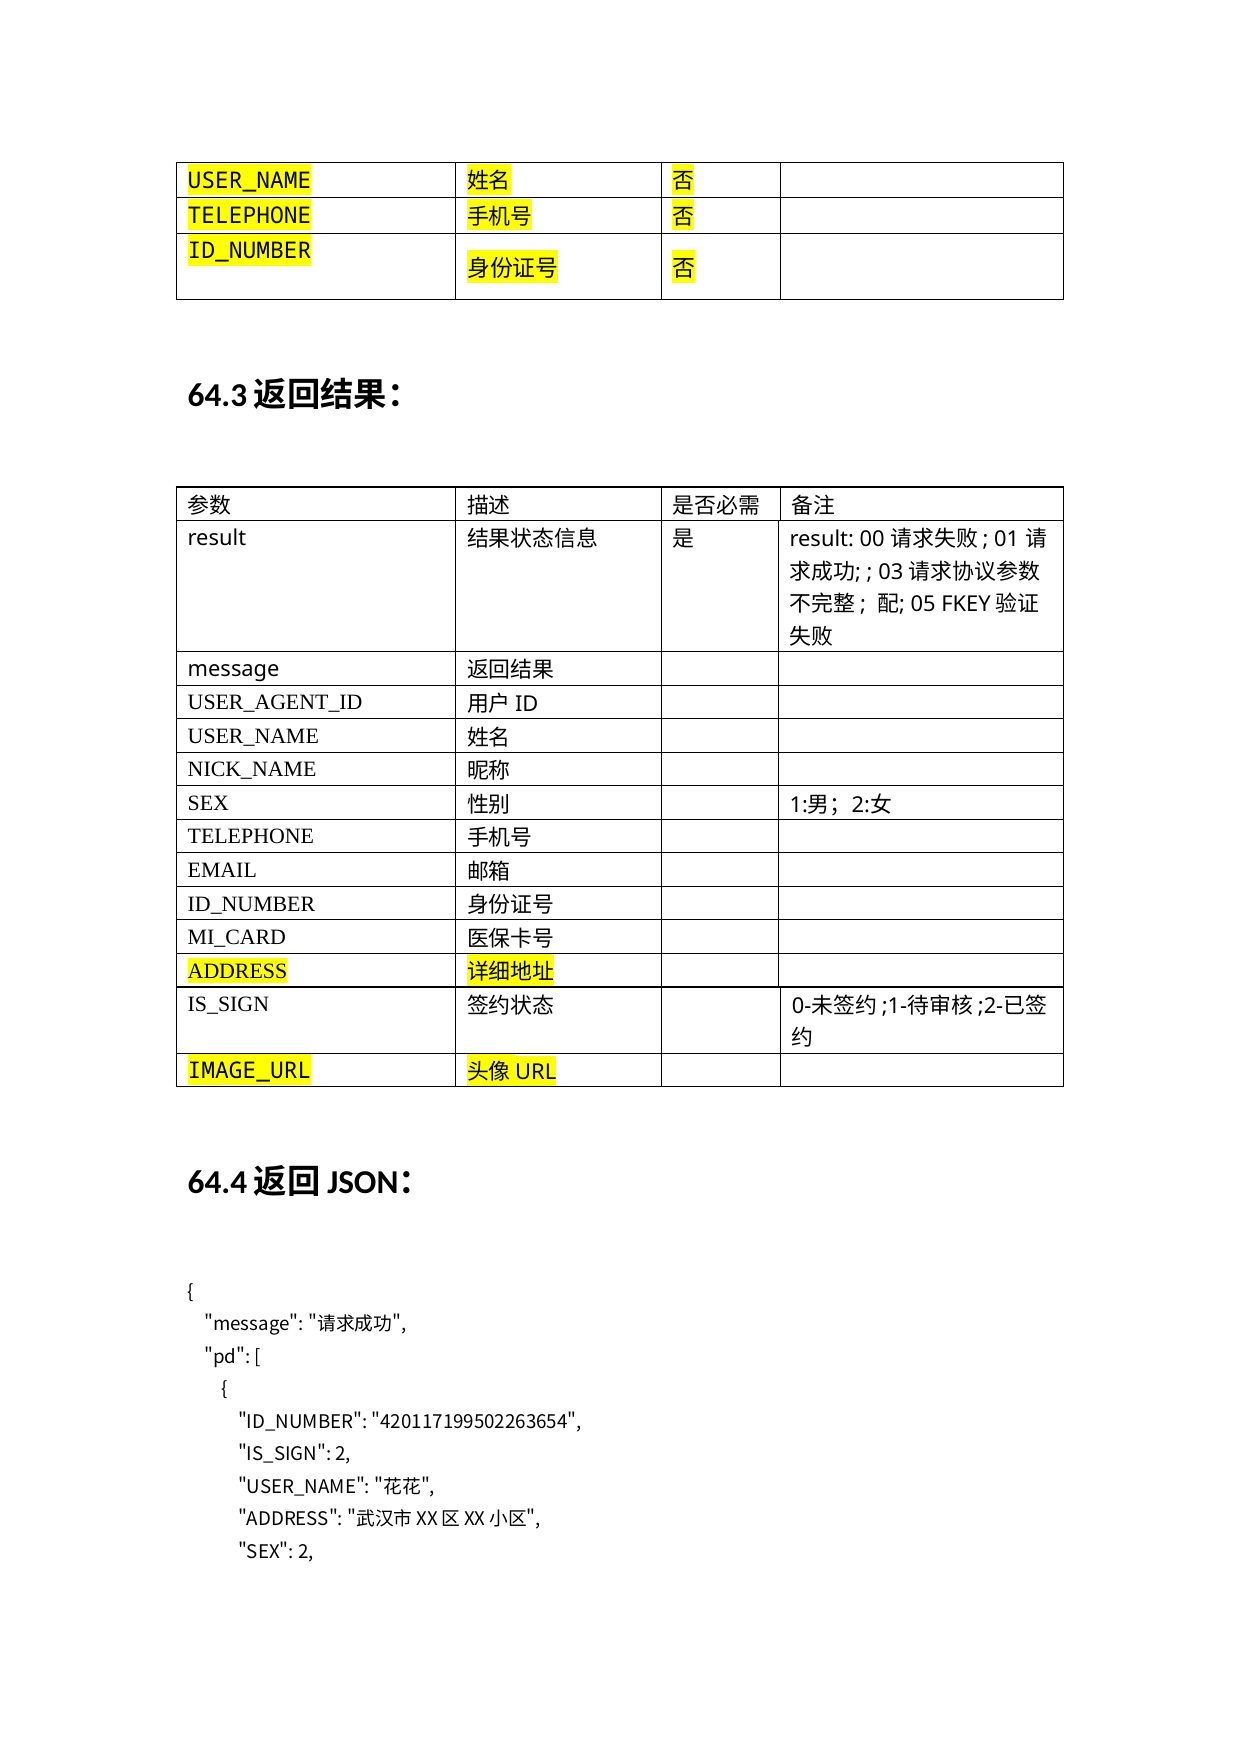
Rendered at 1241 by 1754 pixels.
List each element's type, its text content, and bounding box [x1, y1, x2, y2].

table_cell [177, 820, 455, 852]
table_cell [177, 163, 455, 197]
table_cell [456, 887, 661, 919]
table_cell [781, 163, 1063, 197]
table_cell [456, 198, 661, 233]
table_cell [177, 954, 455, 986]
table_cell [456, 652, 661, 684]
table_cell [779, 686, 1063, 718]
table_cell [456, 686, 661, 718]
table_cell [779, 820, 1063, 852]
text "message": "请求成功", [187, 1306, 1053, 1339]
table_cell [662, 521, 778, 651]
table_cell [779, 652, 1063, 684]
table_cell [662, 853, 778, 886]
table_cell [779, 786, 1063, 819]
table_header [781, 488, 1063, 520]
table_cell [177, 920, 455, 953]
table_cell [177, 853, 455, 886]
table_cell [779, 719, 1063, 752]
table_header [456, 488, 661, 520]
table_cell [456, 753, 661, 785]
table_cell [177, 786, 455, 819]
subtitle 64.4返回JSON： [187, 1147, 1053, 1212]
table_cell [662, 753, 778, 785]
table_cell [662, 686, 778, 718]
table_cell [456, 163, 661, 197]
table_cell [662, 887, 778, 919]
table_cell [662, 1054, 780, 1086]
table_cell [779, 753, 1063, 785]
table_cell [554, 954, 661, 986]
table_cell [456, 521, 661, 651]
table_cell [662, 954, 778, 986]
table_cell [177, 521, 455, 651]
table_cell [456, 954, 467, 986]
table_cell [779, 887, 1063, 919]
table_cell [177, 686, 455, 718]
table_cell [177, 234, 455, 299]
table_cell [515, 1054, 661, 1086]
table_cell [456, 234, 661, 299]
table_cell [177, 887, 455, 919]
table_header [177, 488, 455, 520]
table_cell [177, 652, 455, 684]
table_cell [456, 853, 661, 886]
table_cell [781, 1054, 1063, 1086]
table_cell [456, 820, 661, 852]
text "ADDRESS": "武汉市XX区XX小区", [187, 1501, 1053, 1534]
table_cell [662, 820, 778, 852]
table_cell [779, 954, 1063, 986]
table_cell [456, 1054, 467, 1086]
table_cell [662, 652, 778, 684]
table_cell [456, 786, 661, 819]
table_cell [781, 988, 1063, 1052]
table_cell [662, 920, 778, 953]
subtitle 64.3返回结果： [187, 359, 1053, 424]
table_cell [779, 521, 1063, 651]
text "pd": [ [187, 1339, 1053, 1371]
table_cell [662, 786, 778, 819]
text "SEX": 2, [187, 1534, 1053, 1566]
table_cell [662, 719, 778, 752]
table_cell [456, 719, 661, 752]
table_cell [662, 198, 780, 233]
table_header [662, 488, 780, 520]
text { [187, 1371, 1053, 1404]
text "IS_SIGN": 2, [187, 1436, 1053, 1469]
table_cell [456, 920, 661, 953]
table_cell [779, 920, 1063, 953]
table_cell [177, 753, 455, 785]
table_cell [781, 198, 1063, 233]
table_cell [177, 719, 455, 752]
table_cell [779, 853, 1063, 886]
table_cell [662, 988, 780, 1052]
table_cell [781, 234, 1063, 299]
text "ID_NUMBER": "420117199502263654", [187, 1404, 1053, 1436]
text "USER_NAME": "花花", [187, 1469, 1053, 1501]
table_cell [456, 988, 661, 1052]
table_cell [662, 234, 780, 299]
text { [187, 1274, 1053, 1306]
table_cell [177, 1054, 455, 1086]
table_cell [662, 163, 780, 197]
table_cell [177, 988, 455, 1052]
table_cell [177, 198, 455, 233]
